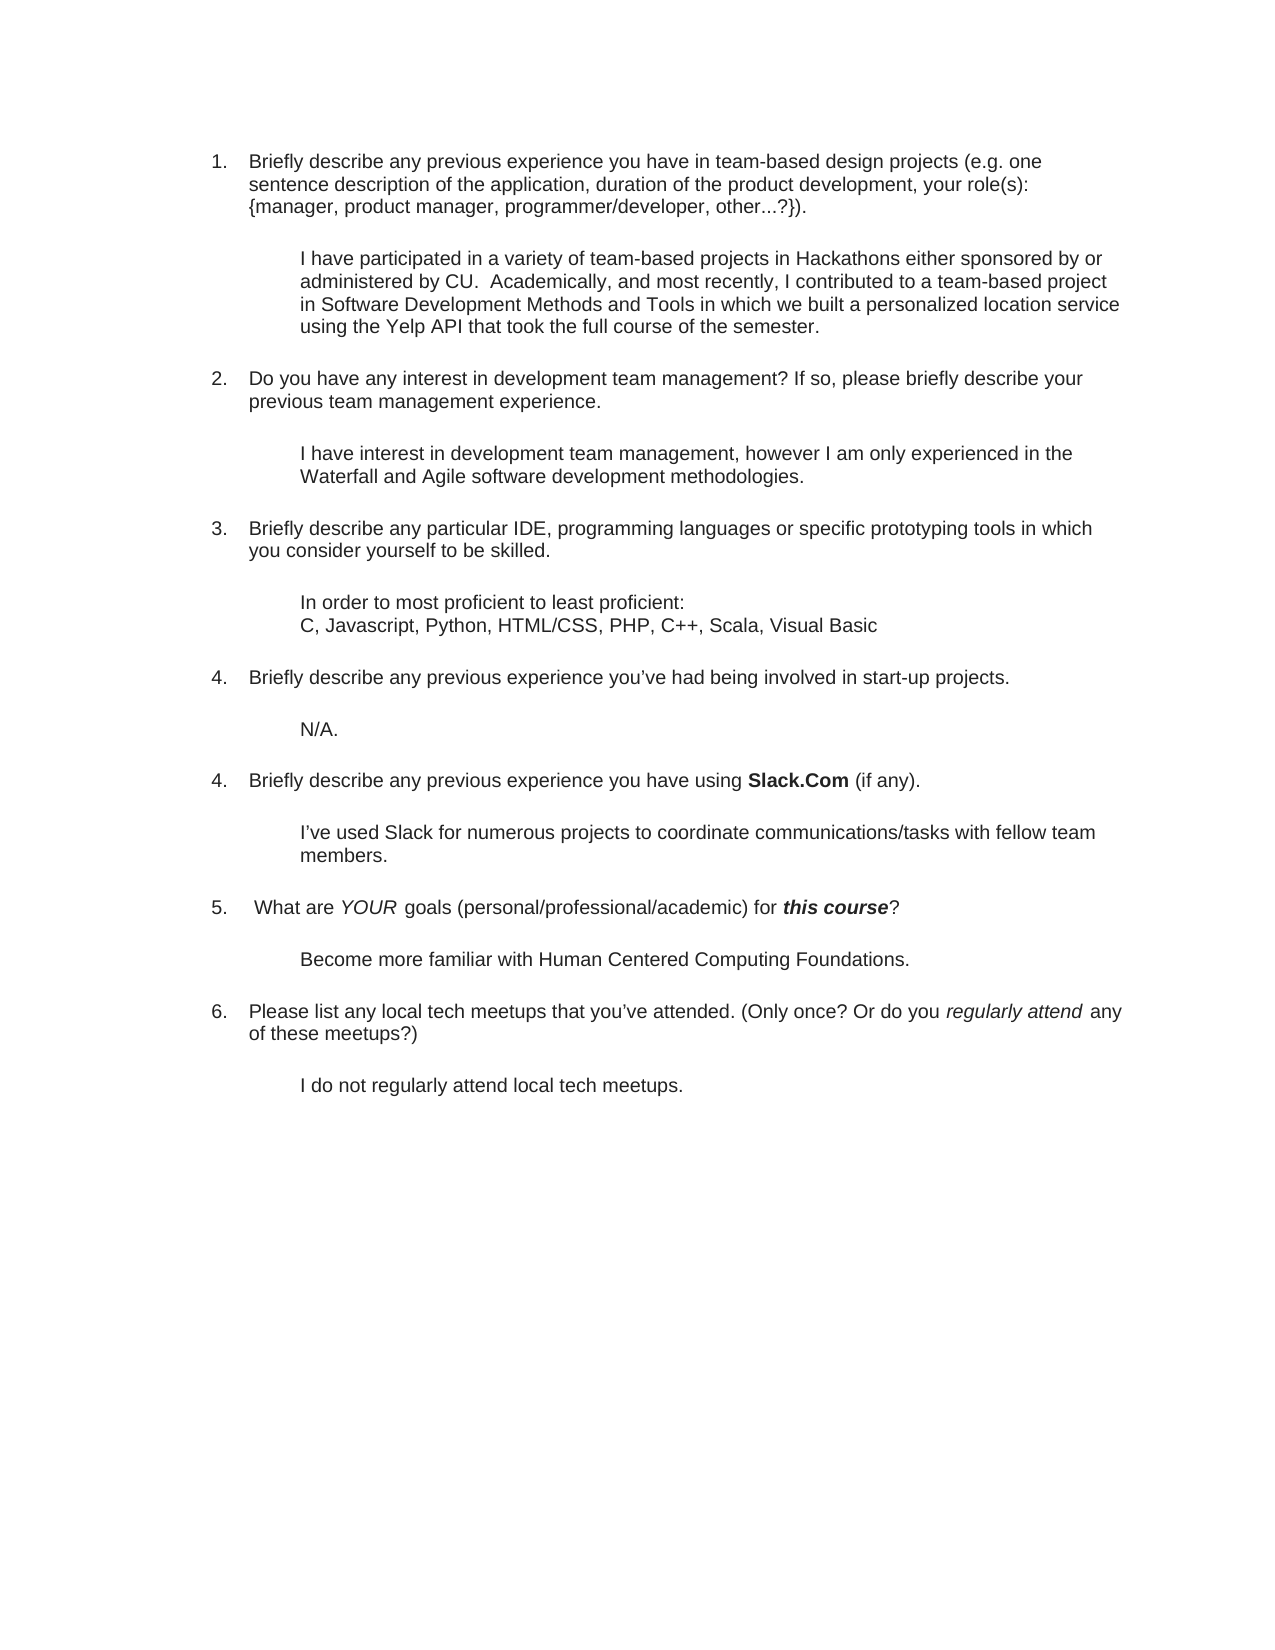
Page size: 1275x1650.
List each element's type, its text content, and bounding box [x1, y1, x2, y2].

text I have interest in development team management, however I am only experienced in the Waterfall and Agile software development methodologies. [300, 442, 1125, 487]
list Do you have any interest in development team management? If so, please briefly describe your previous team management experience. [211, 367, 1125, 413]
text Become more familiar with Human Centered Computing Foundations. [300, 948, 1125, 970]
text I’ve used Slack for numerous projects to coordinate communications/tasks with fellow team members. [300, 821, 1125, 867]
list Briefly describe any previous experience you have using Slack.Com (if any). [211, 769, 1125, 792]
list Briefly describe any previous experience you have in team-based design projects (e.g. one sentence description of the application, duration of the product development, your role(s): {manager, product manager, programmer/developer, other...?}). [211, 150, 1125, 218]
list Please list any local tech meetups that you’ve attended. (Only once? Or do you regularly attend any of these meetups?) [211, 999, 1125, 1045]
text N/A. [300, 717, 1125, 740]
list Briefly describe any previous experience you’ve had being involved in start-up projects. [211, 666, 1125, 688]
list What are YOUR goals (personal/professional/academic) for this course? [211, 896, 1125, 918]
text I do not regularly attend local tech meetups. [300, 1074, 1125, 1097]
text In order to most proficient to least proficient: C, Javascript, Python, HTML/CSS, PHP, C++, Scala, Visual Basic [300, 591, 1125, 636]
list Briefly describe any particular IDE, programming languages or specific prototyping tools in which you consider yourself to be skilled. [211, 516, 1125, 562]
text I have participated in a variety of team-based projects in Hackathons either sponsored by or administered by CU. Academically, and most recently, I contributed to a team-based project in Software Development Methods and Tools in which we built a personalized location service using the Yelp API that took the full course of the semester. [300, 247, 1125, 338]
